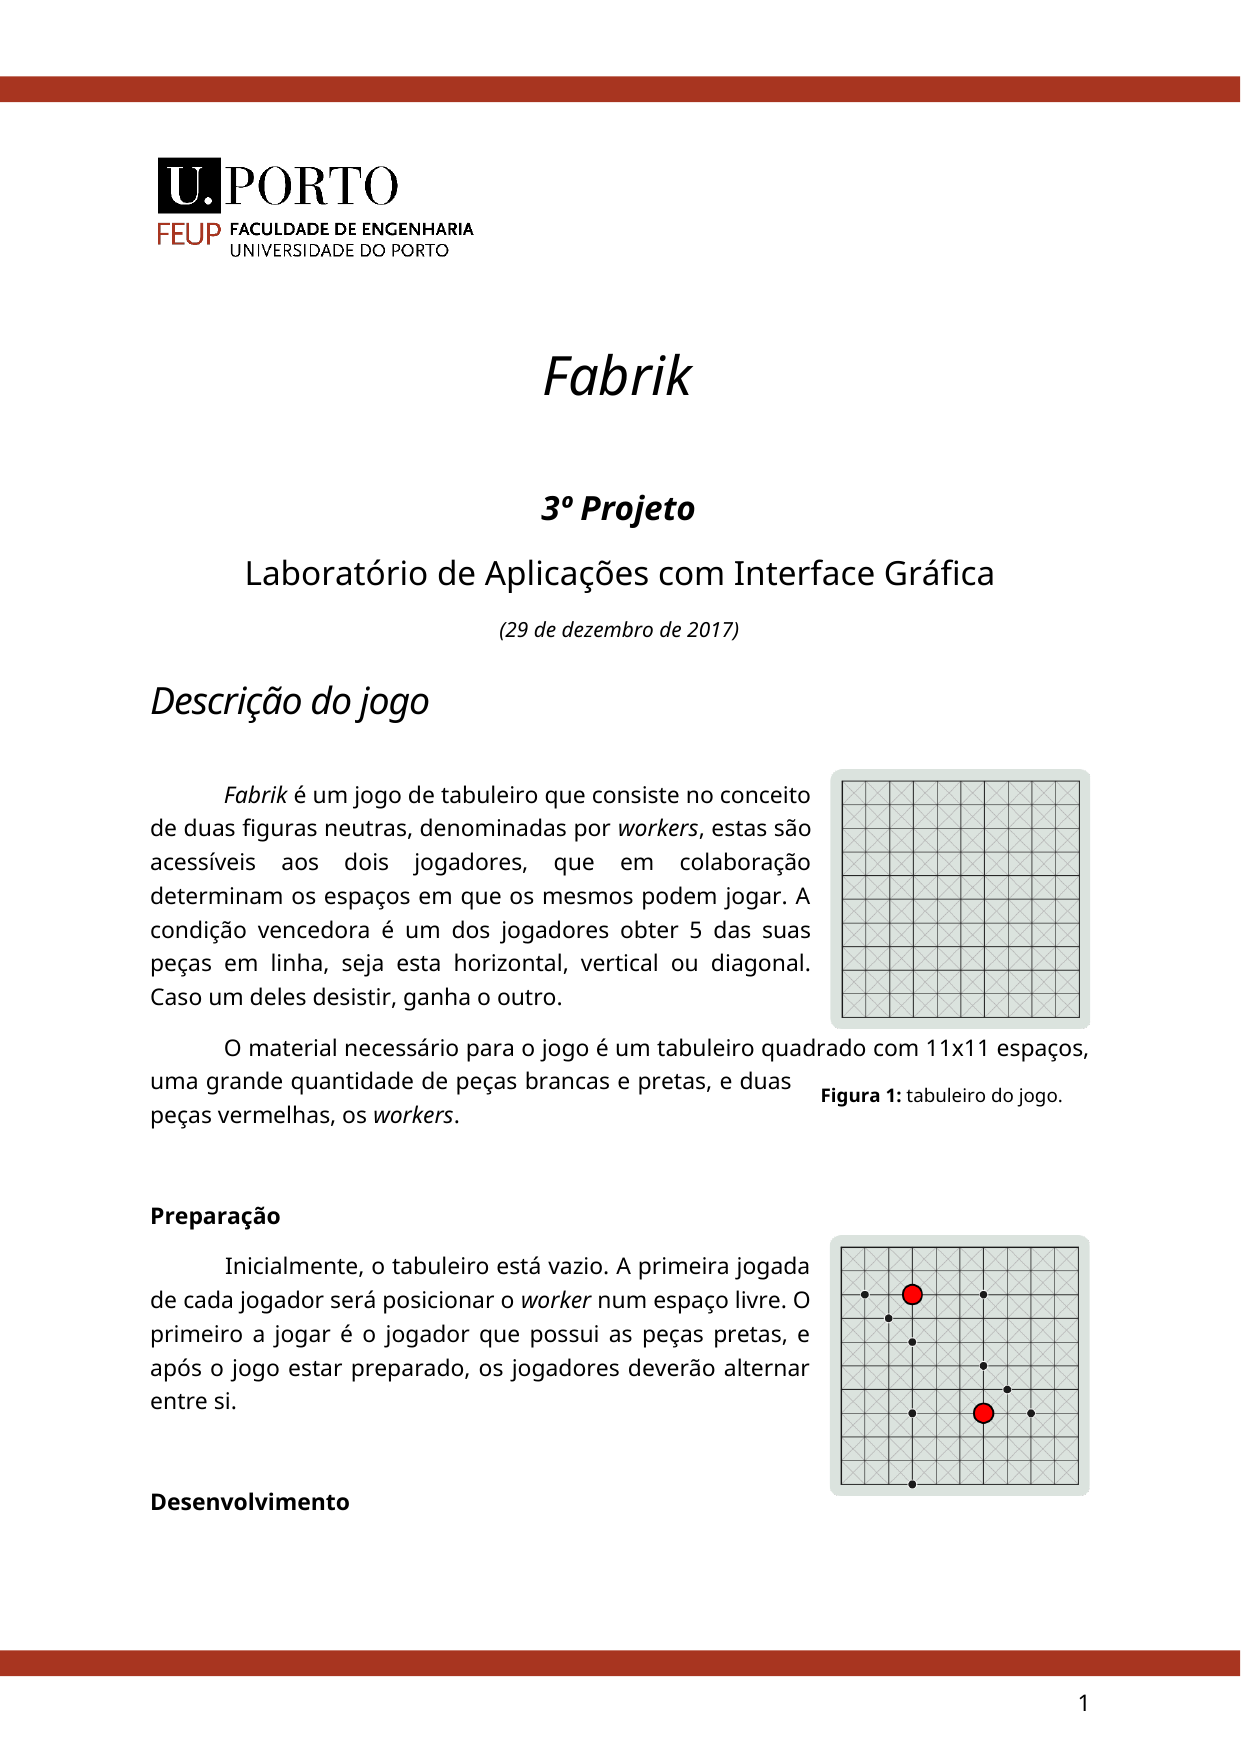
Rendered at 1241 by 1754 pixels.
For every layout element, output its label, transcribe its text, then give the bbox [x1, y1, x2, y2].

picture [829, 1235, 1090, 1496]
picture [150, 150, 481, 265]
picture [830, 769, 1091, 1029]
text Fabrik é um jogo de tabuleiro que consiste no conceito de duas figuras neutras, denominadas por workers, estas são acessíveis aos dois jogadores, que em colaboração determinam os espaços em que os mesmos podem jogar. A condição vencedora é um dos jogadores obter 5 das suas peças em linha, seja esta horizontal, vertical ou diagonal. Caso um deles desistir, ganha o outro. [150, 779, 830, 1012]
text Descrição do jogo [150, 674, 1090, 725]
text Inicialmente, o tabuleiro está vazio. A primeira jogada de cada jogador será posicionar o worker num espaço livre. O primeiro a jogar é o jogador que possui as peças pretas, e após o jogo estar preparado, os jogadores deverão alternar entre si. [150, 1250, 829, 1417]
text O material necessário para o jogo é um tabuleiro quadrado com 11x11 espaços, uma grande quantidade de peças brancas e pretas, e duas peças vermelhas, os workers. [150, 1032, 1090, 1130]
text Desenvolvimento [150, 1486, 1090, 1517]
text Preparação [150, 1200, 1090, 1231]
